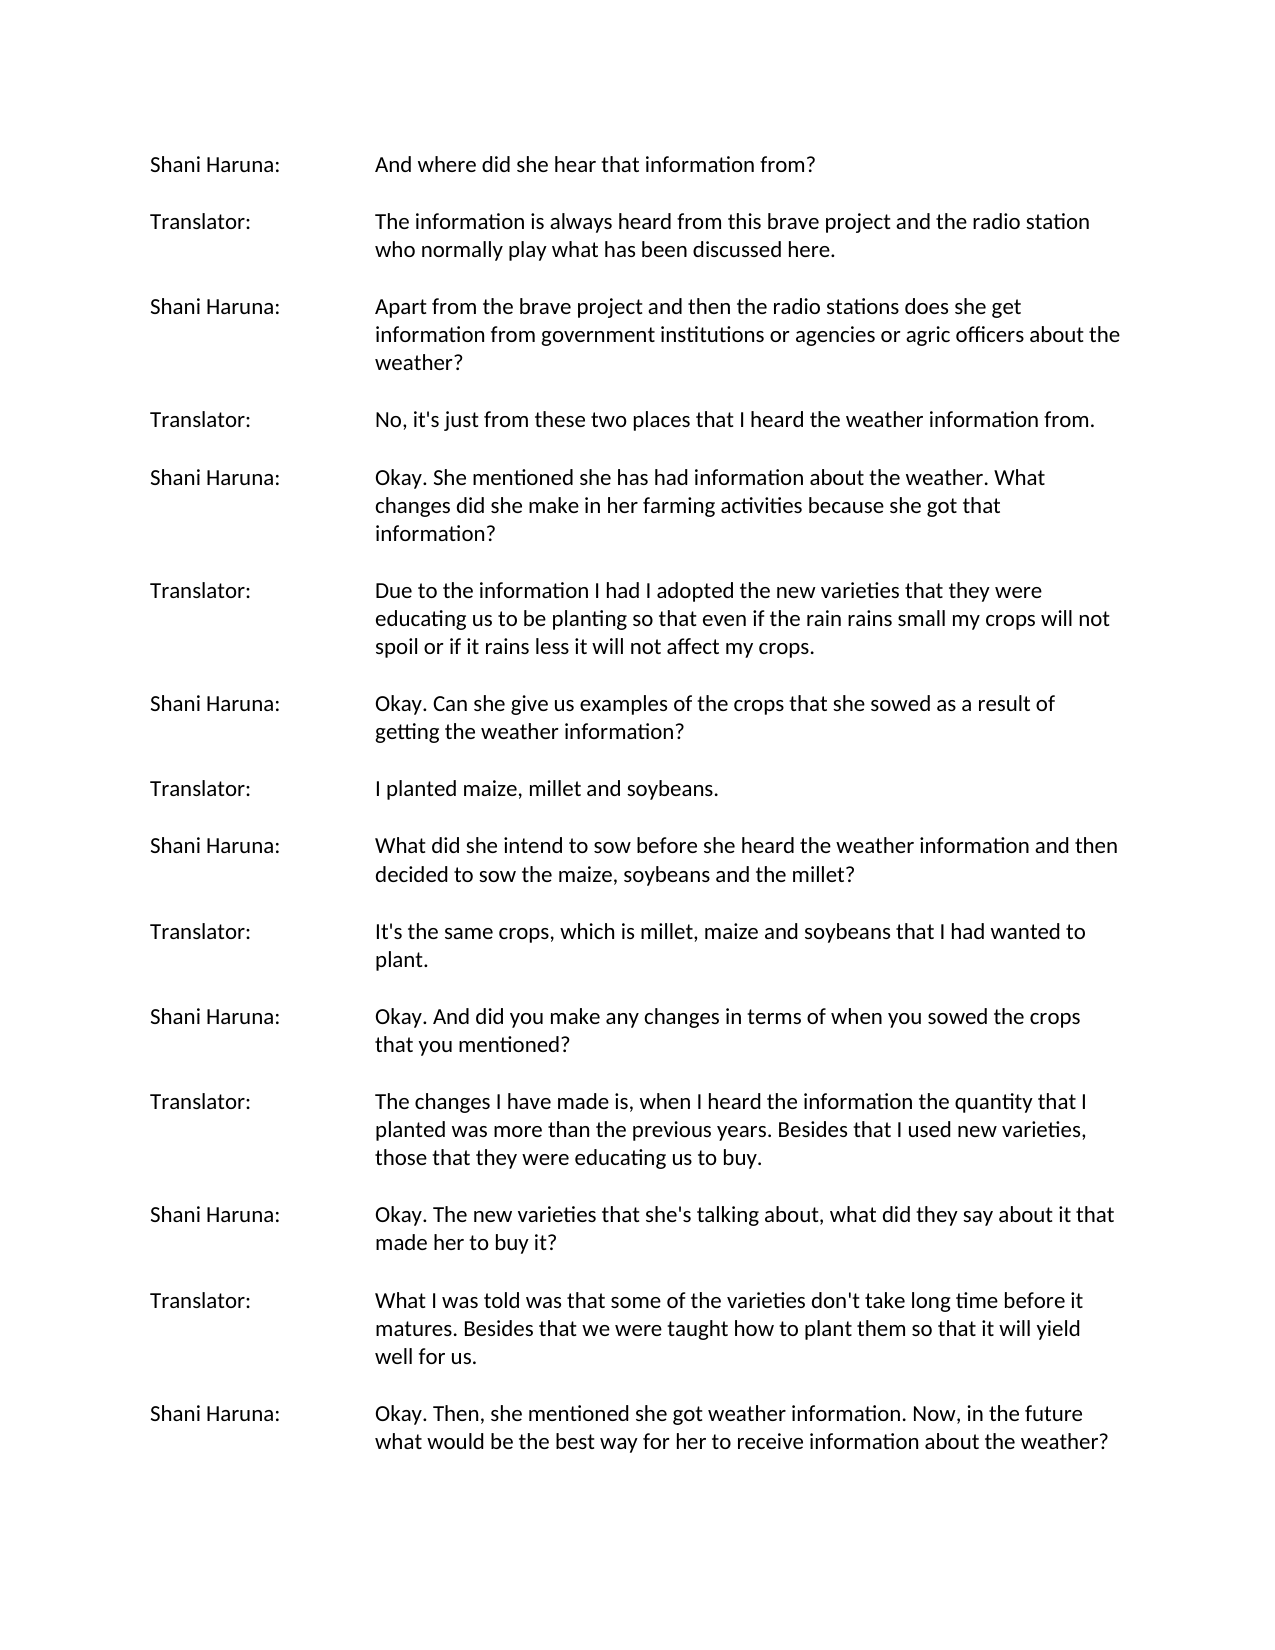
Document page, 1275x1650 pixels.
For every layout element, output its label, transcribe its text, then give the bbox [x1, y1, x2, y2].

text Shani Haruna: What did she intend to sow before she heard the weather information and then decided to sow the maize, soybeans and the millet? [150, 832, 1125, 888]
text Shani Haruna: Okay. The new varieties that she's talking about, what did they say about it that made her to buy it? [150, 1201, 1125, 1257]
text Shani Haruna: Apart from the brave project and then the radio stations does she get information from government institutions or agencies or agric officers about the weather? [150, 292, 1125, 376]
text Translator: I planted maize, millet and soybeans. [150, 774, 1125, 802]
text Shani Haruna: And where did she hear that information from? [150, 150, 1125, 178]
text Translator: What I was told was that some of the varieties don't take long time before it matures. Besides that we were taught how to plant them so that it will yield well for us. [150, 1286, 1125, 1370]
text Translator: The changes I have made is, when I heard the information the quantity that I planted was more than the previous years. Besides that I used new varieties, those that they were educating us to buy. [150, 1087, 1125, 1171]
text Shani Haruna: Okay. Then, she mentioned she got weather information. Now, in the future what would be the best way for her to receive information about the weather? [150, 1399, 1125, 1455]
text Translator: No, it's just from these two places that I heard the weather information from. [150, 406, 1125, 434]
text Shani Haruna: Okay. And did you make any changes in terms of when you sowed the crops that you mentioned? [150, 1002, 1125, 1058]
text Translator: Due to the information I had I adopted the new varieties that they were educating us to be planting so that even if the rain rains small my crops will not spoil or if it rains less it will not affect my crops. [150, 576, 1125, 660]
text Translator: It's the same crops, which is millet, maize and soybeans that I had wanted to plant. [150, 917, 1125, 973]
text Translator: The information is always heard from this brave project and the radio station who normally play what has been discussed here. [150, 207, 1125, 263]
text Shani Haruna: Okay. Can she give us examples of the crops that she sowed as a result of getting the weather information? [150, 689, 1125, 745]
text Shani Haruna: Okay. She mentioned she has had information about the weather. What changes did she make in her farming activities because she got that information? [150, 463, 1125, 547]
